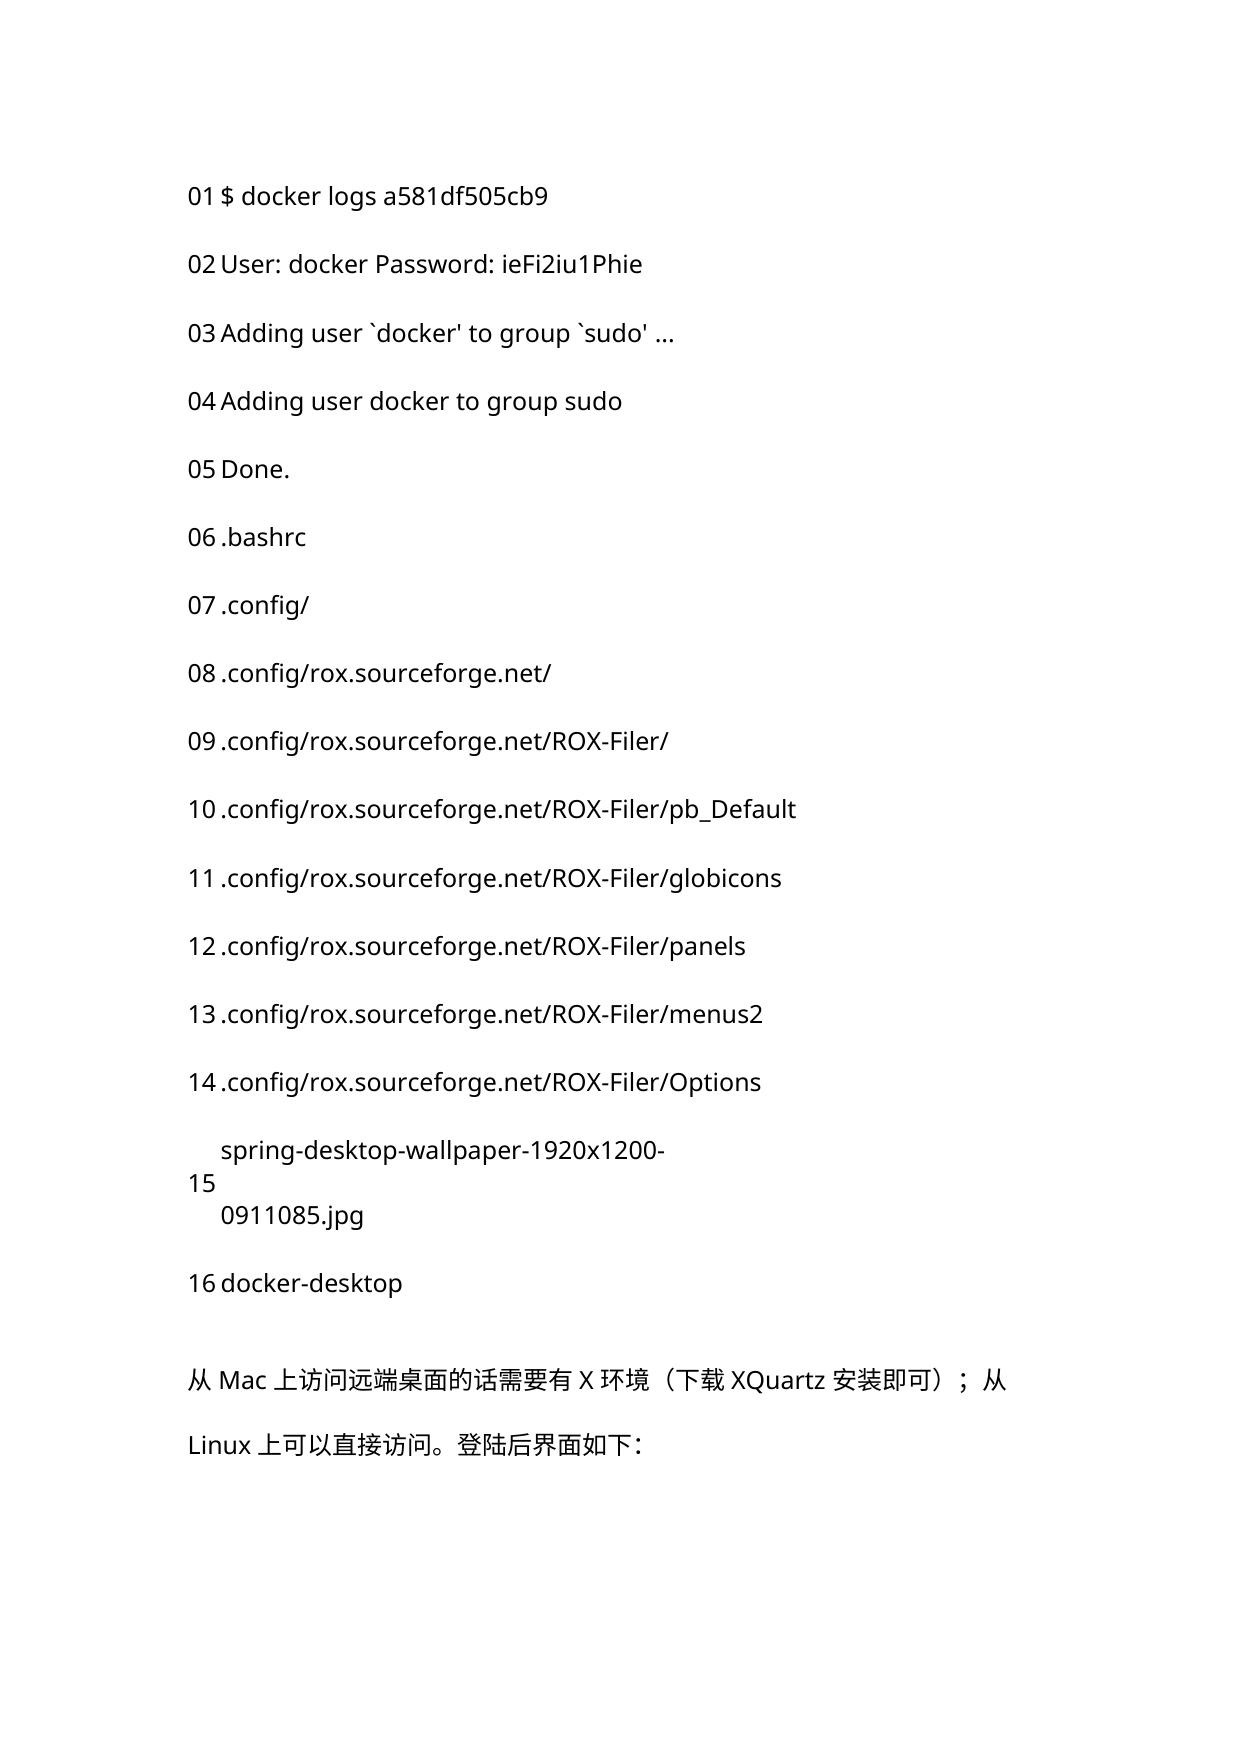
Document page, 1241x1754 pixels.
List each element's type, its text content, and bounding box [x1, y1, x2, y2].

table_header spring-desktop-wallpaper-1920x1200-0911085.jpg [219, 1116, 802, 1249]
table_cell 16 [186, 1249, 219, 1317]
table_header 15 [186, 1116, 219, 1249]
table_cell 02 [186, 230, 219, 298]
table_cell .bashrc [219, 503, 314, 571]
table_header 13 [186, 980, 219, 1048]
table_header 05 [186, 435, 219, 503]
table_cell docker-desktop [219, 1249, 797, 1317]
table_cell .config/rox.sourceforge.net/ROX-Filer/pb_Default [219, 775, 827, 843]
table_cell 14 [186, 1048, 219, 1116]
text 从 Mac 上访问远端桌面的话需要有 X 环境（下载 XQuartz 安装即可）；从 Linux 上可以直接访问。登陆后界面如下： [187, 1346, 1053, 1476]
table_header .config/rox.sourceforge.net/ROX-Filer/menus2 [219, 980, 784, 1048]
table_header 09 [186, 707, 219, 775]
table_header Adding user `docker' to group `sudo' ... [219, 298, 727, 366]
table_cell 06 [186, 503, 219, 571]
table_cell 10 [186, 775, 219, 843]
table_header 07 [186, 571, 219, 639]
table_header .config/rox.sourceforge.net/ROX-Filer/globicons [219, 843, 814, 911]
table_header Done. [219, 435, 309, 503]
table_header 11 [186, 843, 219, 911]
table_cell User: docker Password: ieFi2iu1Phie [219, 230, 664, 298]
table_cell .config/rox.sourceforge.net/ [219, 639, 577, 707]
table_cell 04 [186, 366, 219, 434]
table_header 01 [186, 162, 219, 230]
table_header .config/ [219, 571, 572, 639]
table_header .config/rox.sourceforge.net/ROX-Filer/ [219, 707, 822, 775]
table_cell Adding user docker to group sudo [219, 366, 722, 434]
table_cell 08 [186, 639, 219, 707]
table_header 03 [186, 298, 219, 366]
table_header $ docker logs a581df505cb9 [219, 162, 659, 230]
table_cell .config/rox.sourceforge.net/ROX-Filer/panels [219, 911, 809, 979]
table_cell .config/rox.sourceforge.net/ROX-Filer/Options [219, 1048, 789, 1116]
table_cell 12 [186, 911, 219, 979]
